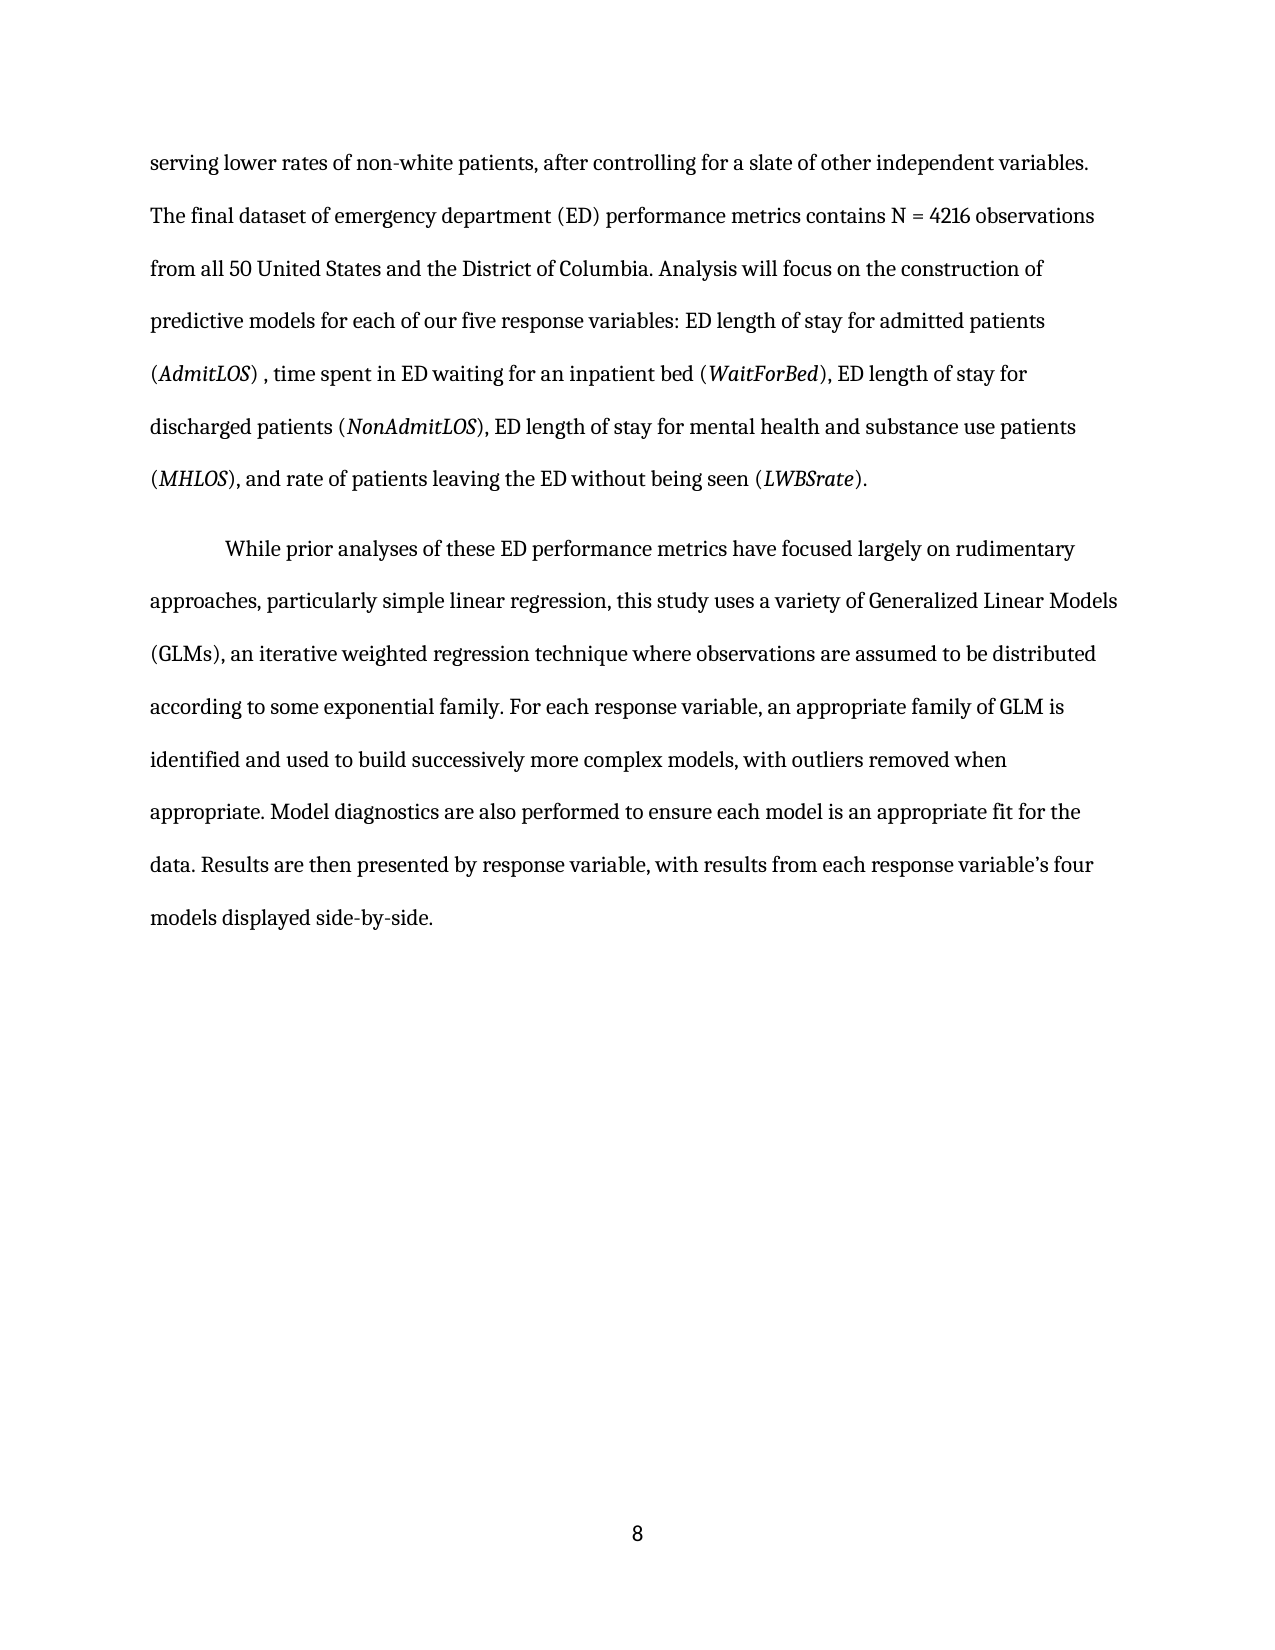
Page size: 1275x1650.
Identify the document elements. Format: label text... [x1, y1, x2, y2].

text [150, 150, 1125, 493]
text While prior analyses of these ED performance metrics have focused largely on rudimentary approaches, particularly simple linear regression, this study uses a variety of Generalized Linear Models (GLMs), an iterative weighted regression technique where observations are assumed to be distributed according to some exponential family. For each response variable, an appropriate family of GLM is identified and used to build successively more complex models, with outliers removed when appropriate. Model diagnostics are also performed to ensure each model is an appropriate fit for the data. Results are then presented by response variable, with results from each response variable’s four models displayed side-by-side. [150, 536, 1125, 931]
